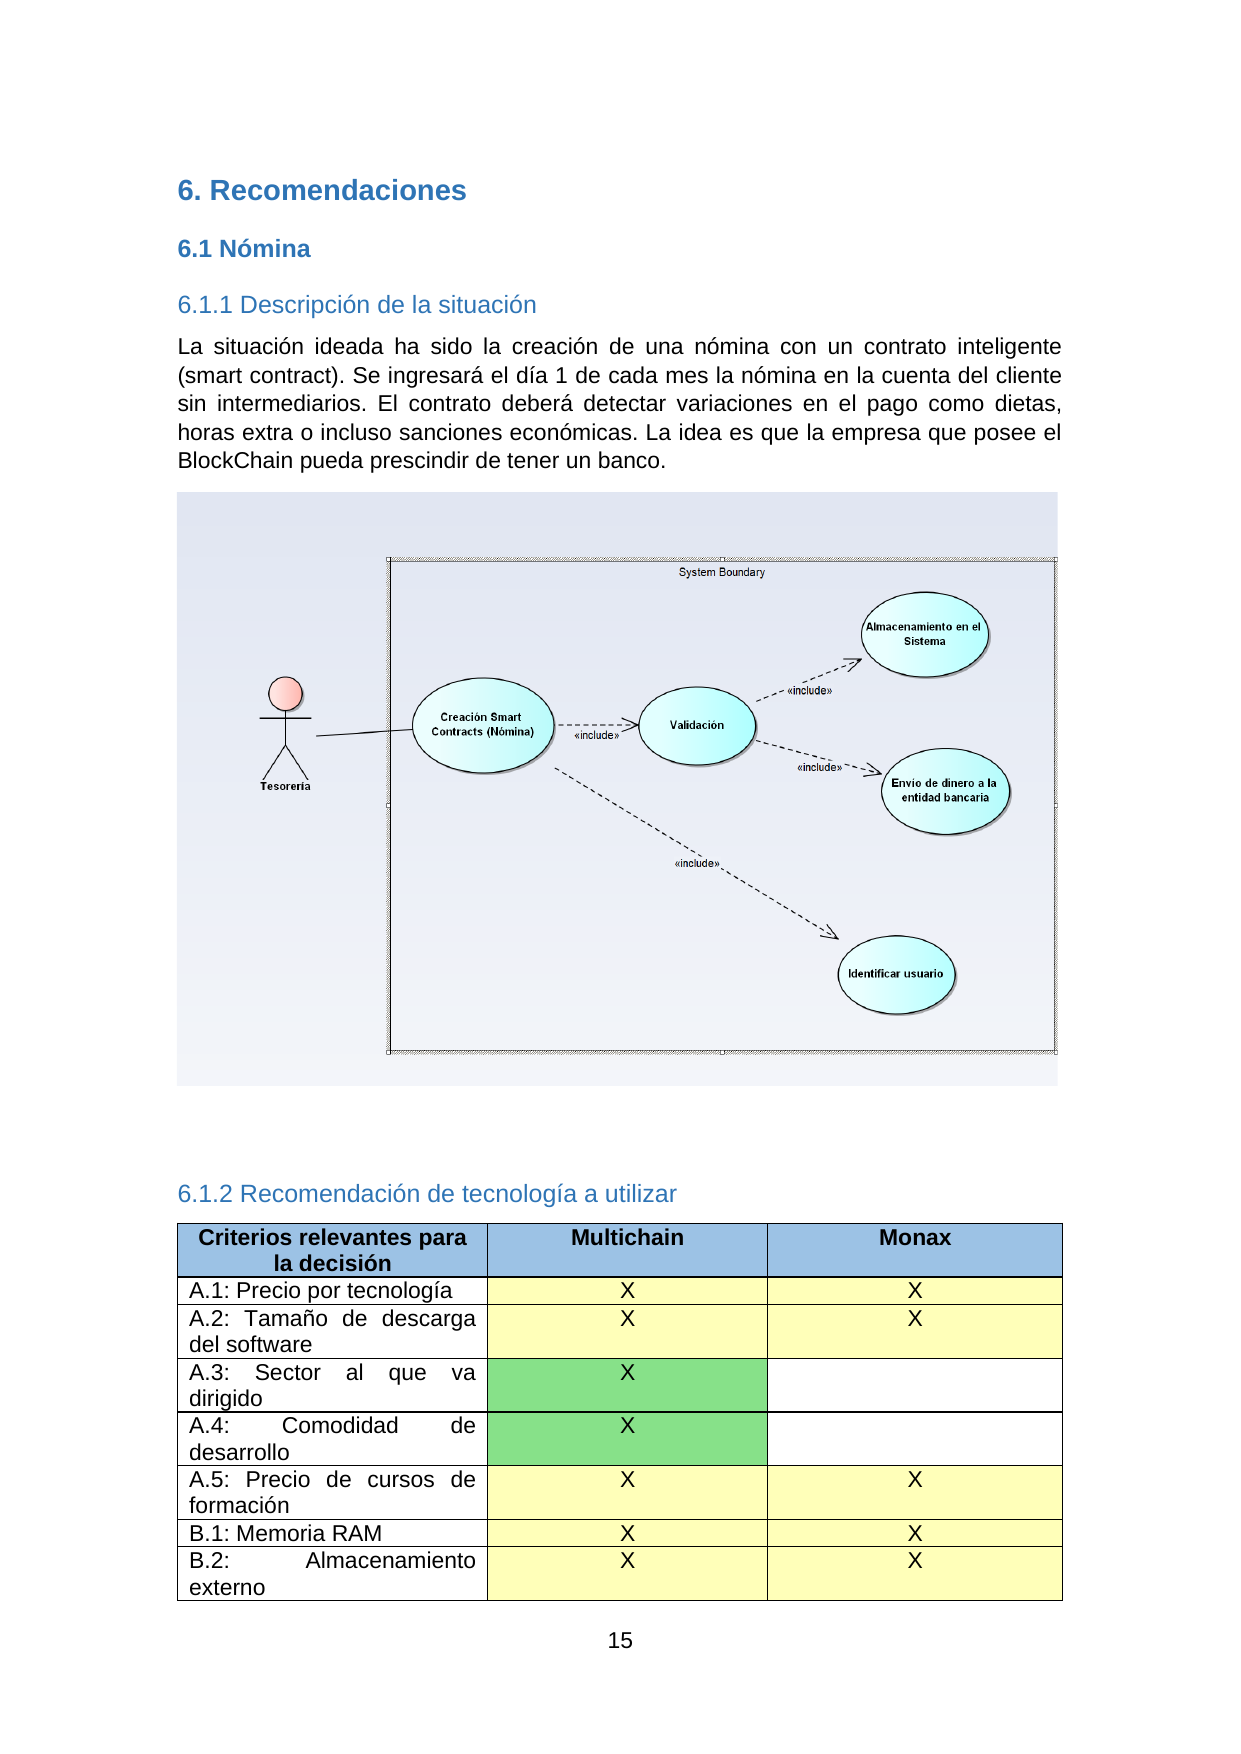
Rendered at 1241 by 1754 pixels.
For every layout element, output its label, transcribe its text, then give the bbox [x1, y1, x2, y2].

subtitle 6.1.1 Descripción de la situación [177, 290, 1063, 318]
table_cell A.3: Sector al que va dirigido [178, 1359, 487, 1411]
table_cell X [768, 1520, 1062, 1546]
table_cell A.2: Tamaño de descarga del software [178, 1305, 487, 1358]
table_cell X [768, 1305, 1062, 1358]
table_cell X [488, 1520, 767, 1546]
subtitle 6.1.2 Recomendación de tecnología a utilizar [177, 1179, 1063, 1208]
subtitle 6.1 Nómina [177, 234, 1063, 262]
table_cell B.2: Almacenamiento externo [178, 1547, 487, 1600]
picture [176, 492, 1058, 1086]
table_cell A.5: Precio de cursos de formación [178, 1466, 487, 1519]
table_cell X [488, 1278, 767, 1304]
table_header Multichain [488, 1224, 767, 1276]
table_cell B.1: Memoria RAM [178, 1520, 487, 1546]
table_header Monax [768, 1224, 1062, 1276]
table_cell X [768, 1278, 1062, 1304]
table_header Criterios relevantes para la decisión [178, 1224, 487, 1276]
table_cell A.1: Precio por tecnología [178, 1278, 487, 1304]
table_cell X [488, 1547, 767, 1600]
text La situación ideada ha sido la creación de una nómina con un contrato inteligente (smart contract). Se ingresará el día 1 de cada mes la nómina en la cuenta del cliente sin intermediarios. El contrato deberá detectar variaciones en el pago como dietas, horas extra o incluso sanciones económicas. La idea es que la empresa que posee el BlockChain pueda prescindir de tener un banco. [177, 333, 1063, 473]
subtitle 6. Recomendaciones [177, 173, 1063, 206]
table_cell X [488, 1466, 767, 1519]
table_cell [768, 1413, 1062, 1465]
table_cell X [768, 1547, 1062, 1600]
table_cell [768, 1359, 1062, 1411]
table_cell X [488, 1359, 767, 1411]
table_cell X [488, 1305, 767, 1358]
table_cell A.4: Comodidad de desarrollo [178, 1413, 487, 1465]
table_cell X [768, 1466, 1062, 1519]
table_cell X [488, 1413, 767, 1465]
